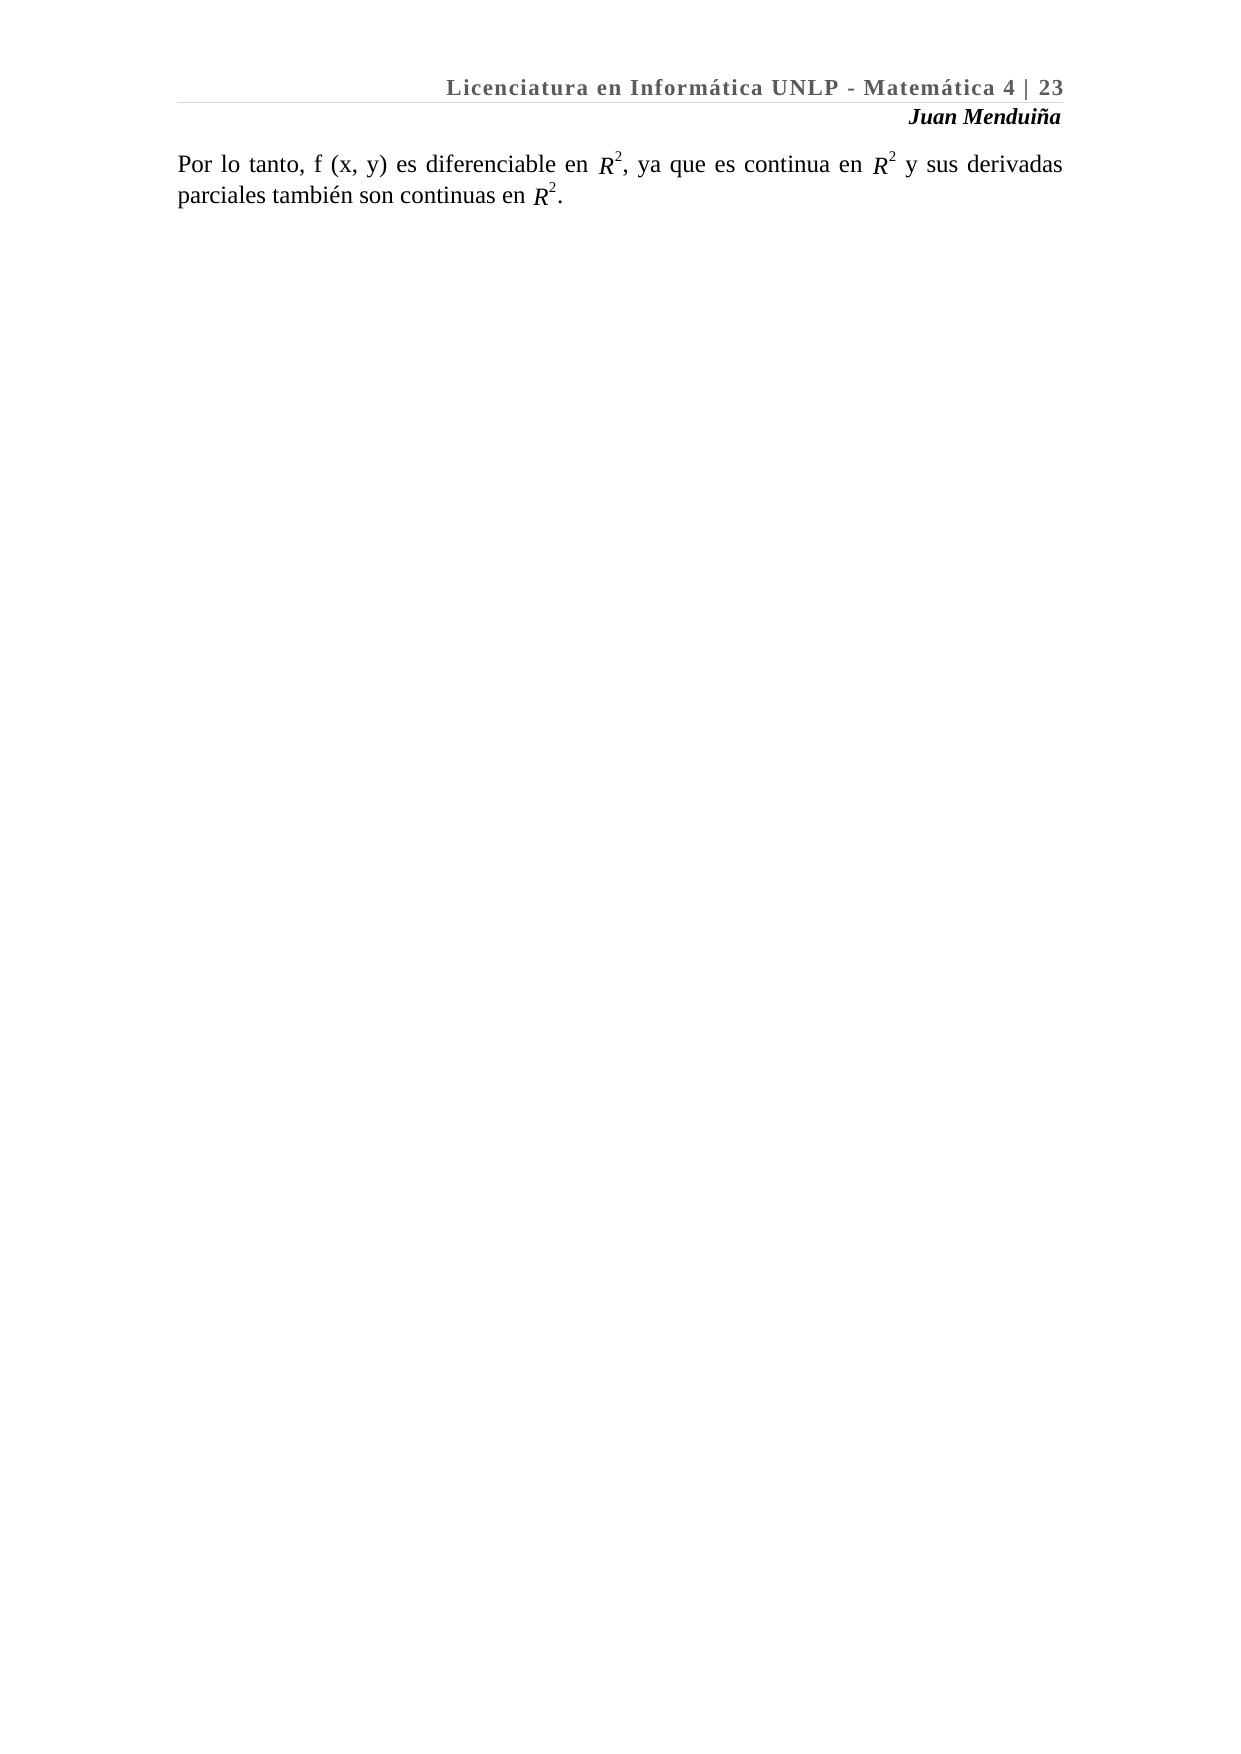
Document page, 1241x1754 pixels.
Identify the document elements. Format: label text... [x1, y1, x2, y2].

text Por lo tanto, f (x, y) es diferenciable en , ya que es continua en y sus derivadas parciales también son continuas en . [177, 148, 1063, 210]
